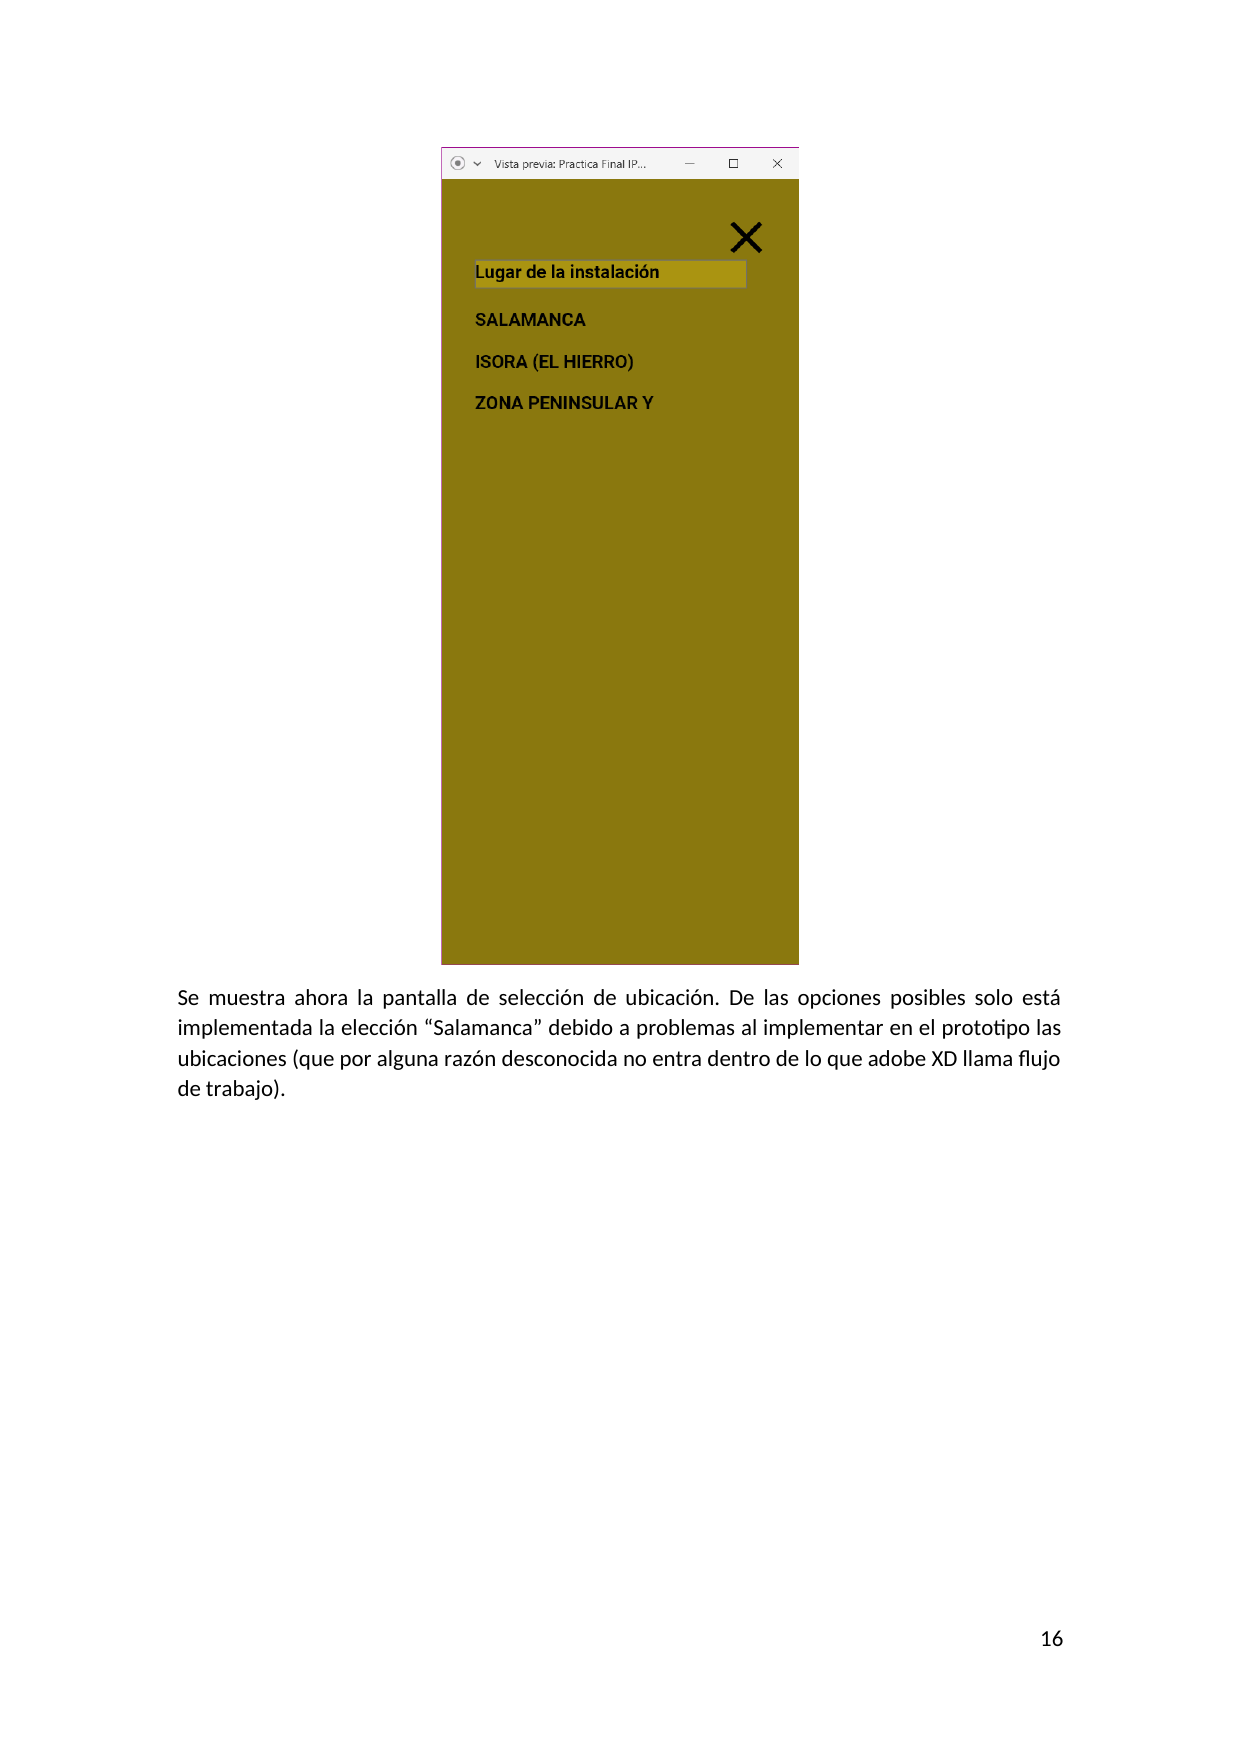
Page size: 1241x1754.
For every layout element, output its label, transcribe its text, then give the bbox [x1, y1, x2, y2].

picture [441, 147, 799, 965]
text Se muestra ahora la pantalla de selección de ubicación. De las opciones posibles solo está implementada la elección “Salamanca” debido a problemas al implementar en el prototipo las ubicaciones (que por alguna razón desconocida no entra dentro de lo que adobe XD llama flujo de trabajo). [177, 983, 1063, 1102]
